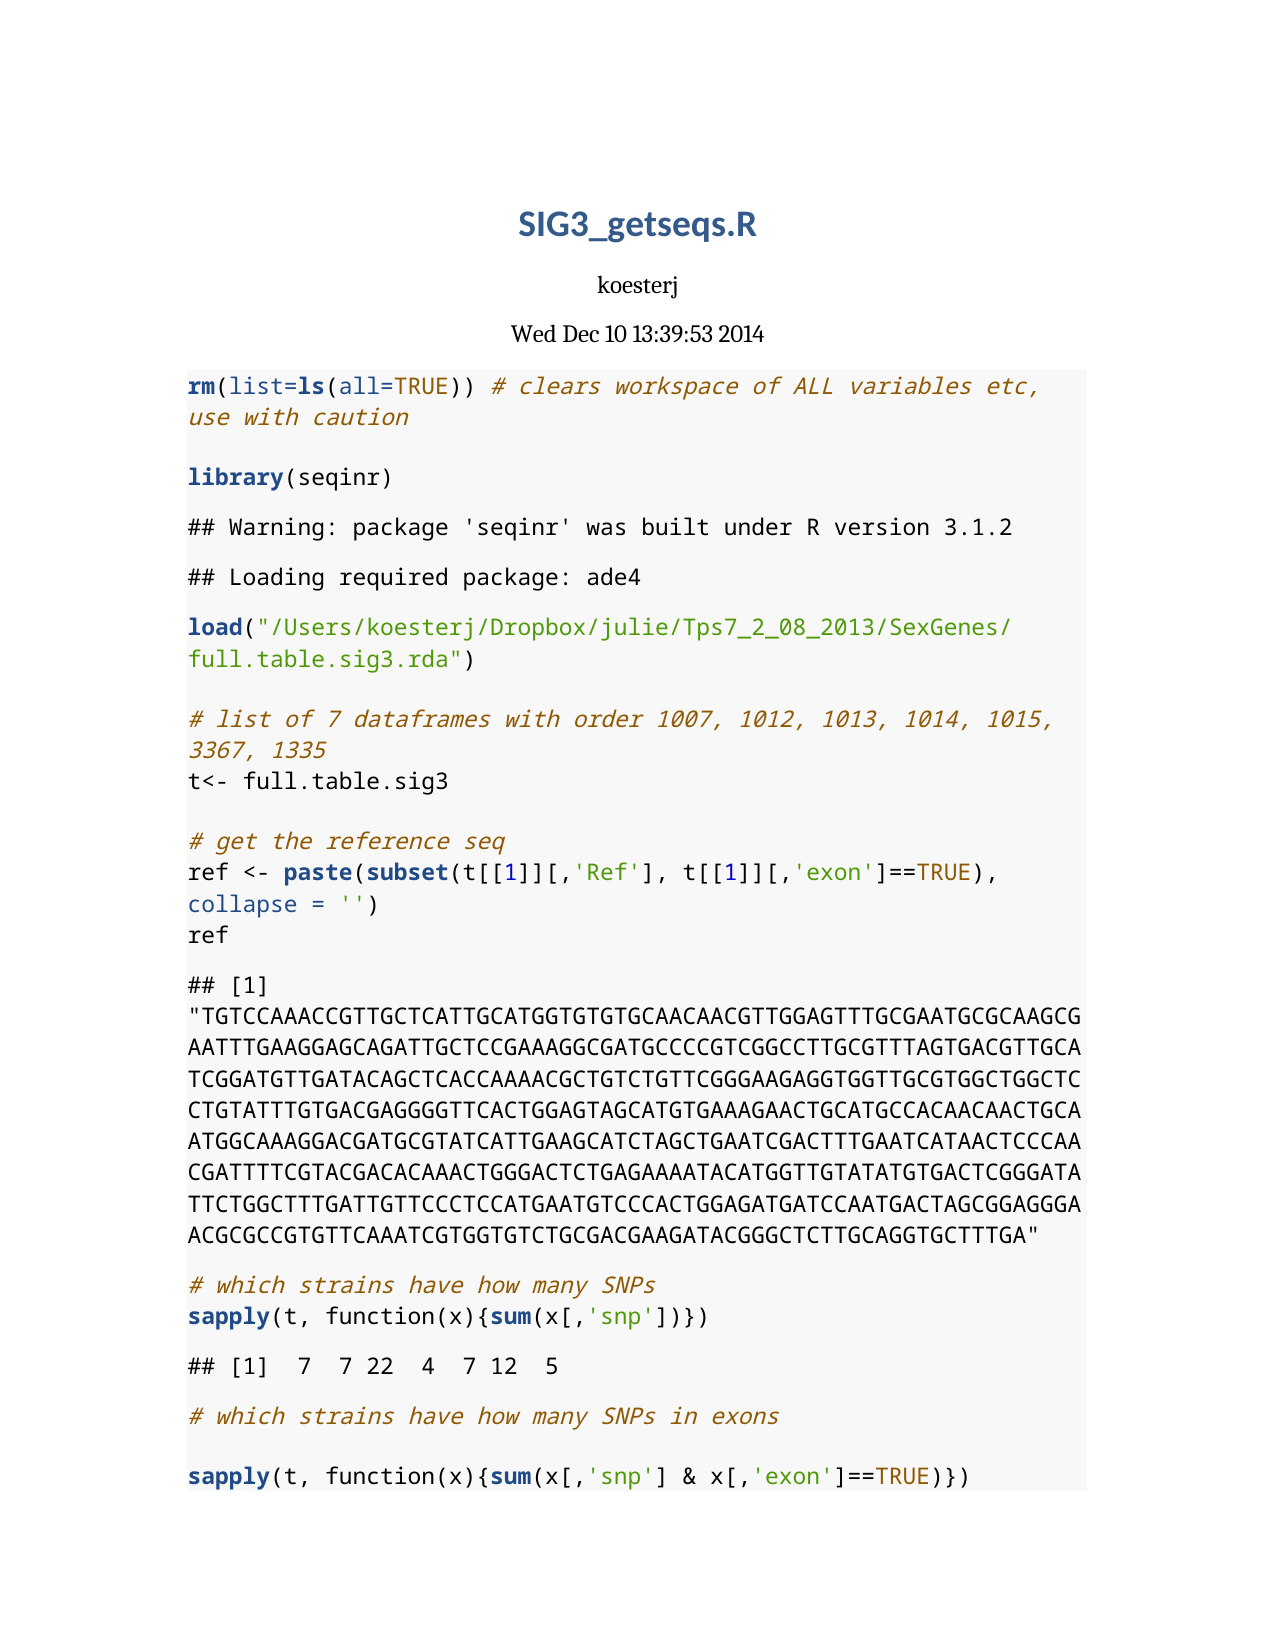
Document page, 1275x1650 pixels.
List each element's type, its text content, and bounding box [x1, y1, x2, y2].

text ## [1] "TGTCCAAACCGTTGCTCATTGCATGGTGTGTGCAACAACGTTGGAGTTTGCGAATGCGCAAGCGAATTTGAAGGAGCAGATTGCTCCGAAAGGCGATGCCCCGTCGGCCTTGCGTTTAGTGACGTTGCATCGGATGTTGATACAGCTCACCAAAACGCTGTCTGTTCGGGAAGAGGTGGTTGCGTGGCTGGCTCCTGTATTTGTGACGAGGGGTTCACTGGAGTAGCATGTGAAAGAACTGCATGCCACAACAACTGCAATGGCAAAGGACGATGCGTATCATTGAAGCATCTAGCTGAATCGACTTTGAATCATAACTCCCAACGATTTTCGTACGACACAAACTGGGACTCTGAGAAAATACATGGTTGTATATGTGACTCGGGATATTCTGGCTTTGATTGTTCCCTCCATGAATGTCCCACTGGAGATGATCCAATGACTAGCGGAGGGAACGCGCCGTGTTCAAATCGTGGTGTCTGCGACGAAGATACGGGCTCTTGCAGGTGCTTTGA" [187, 969, 1087, 1250]
text Wed Dec 10 13:39:53 2014 [187, 320, 1087, 349]
text # which strains have how many SNPs in exons sapply(t, function(x){sum(x[,'snp'] & x[,'exon']==TRUE)}) [187, 1400, 1087, 1491]
text koesterj [187, 271, 1087, 299]
title SIG3_getseqs.R [187, 200, 1087, 246]
text ## Loading required package: ade4 [187, 561, 1087, 592]
text rm(list=ls(all=TRUE)) # clears workspace of ALL variables etc, use with caution library(seqinr) [187, 370, 1087, 492]
text ## [1] 7 7 22 4 7 12 5 [187, 1350, 1087, 1381]
text # which strains have how many SNPs sapply(t, function(x){sum(x[,'snp'])}) [655, 1269, 1087, 1331]
text ## Warning: package 'seqinr' was built under R version 3.1.2 [187, 511, 1087, 542]
text load("/Users/koesterj/Dropbox/julie/Tps7_2_08_2013/SexGenes/full.table.sig3.rda") # list of 7 dataframes with order 1007, 1012, 1013, 1014, 1015, 3367, 1335 t<- full.table.sig3 # get the reference seq ref <- paste(subset(t[[1]][,'Ref'], t[[1]][,'exon']==TRUE), collapse = '') ref [187, 611, 1087, 950]
